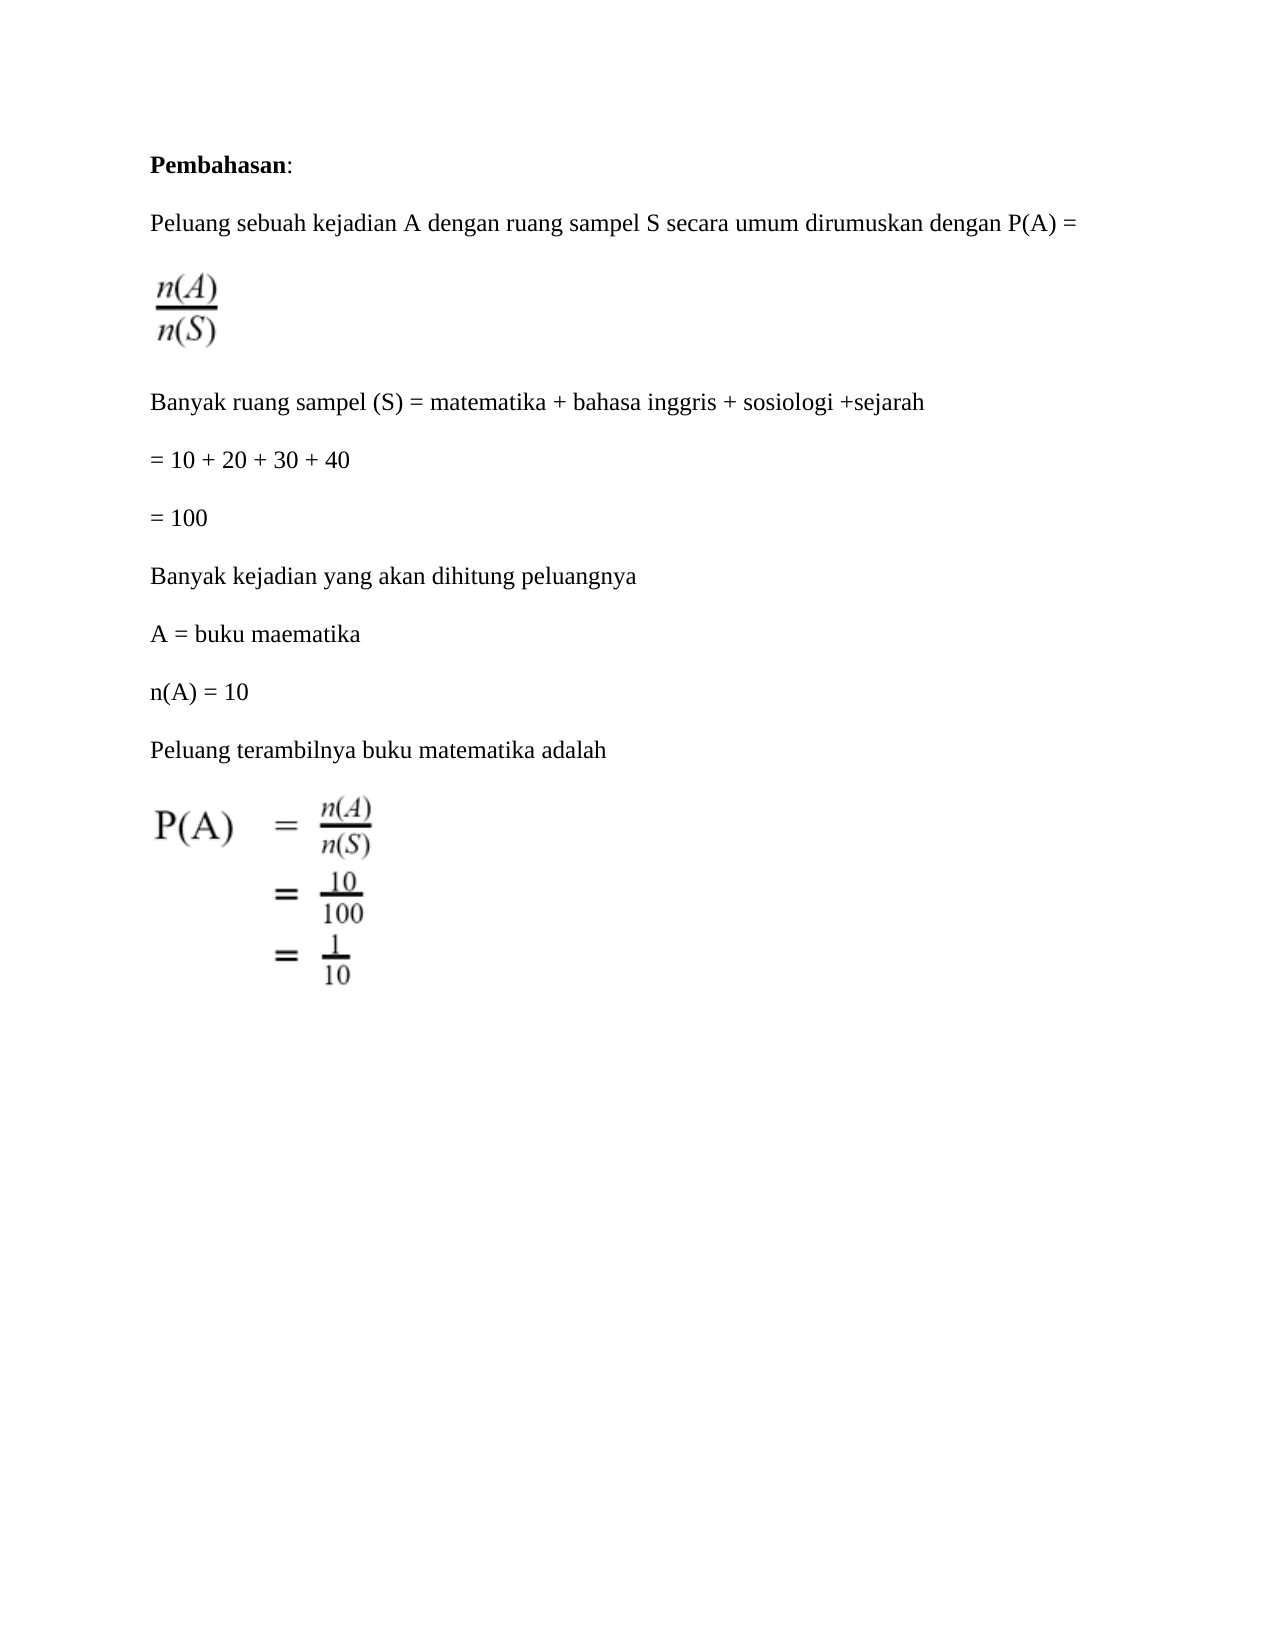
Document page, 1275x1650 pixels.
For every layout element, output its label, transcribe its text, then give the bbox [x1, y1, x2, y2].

picture [150, 265, 229, 358]
text A = buku maematika [150, 619, 1125, 648]
picture [150, 792, 385, 991]
text = 10 + 20 + 30 + 40 [150, 445, 1125, 474]
text Peluang terambilnya buku matematika adalah [150, 735, 1125, 763]
text Pembahasan: [150, 150, 1125, 179]
text Banyak kejadian yang akan dihitung peluangnya [150, 561, 1125, 590]
text Peluang sebuah kejadian A dengan ruang sampel S secara umum dirumuskan dengan P(A) = [150, 208, 1125, 237]
text Banyak ruang sampel (S) = matematika + bahasa inggris + sosiologi +sejarah [150, 387, 1125, 416]
text n(A) = 10 [150, 677, 1125, 706]
text = 100 [150, 503, 1125, 532]
